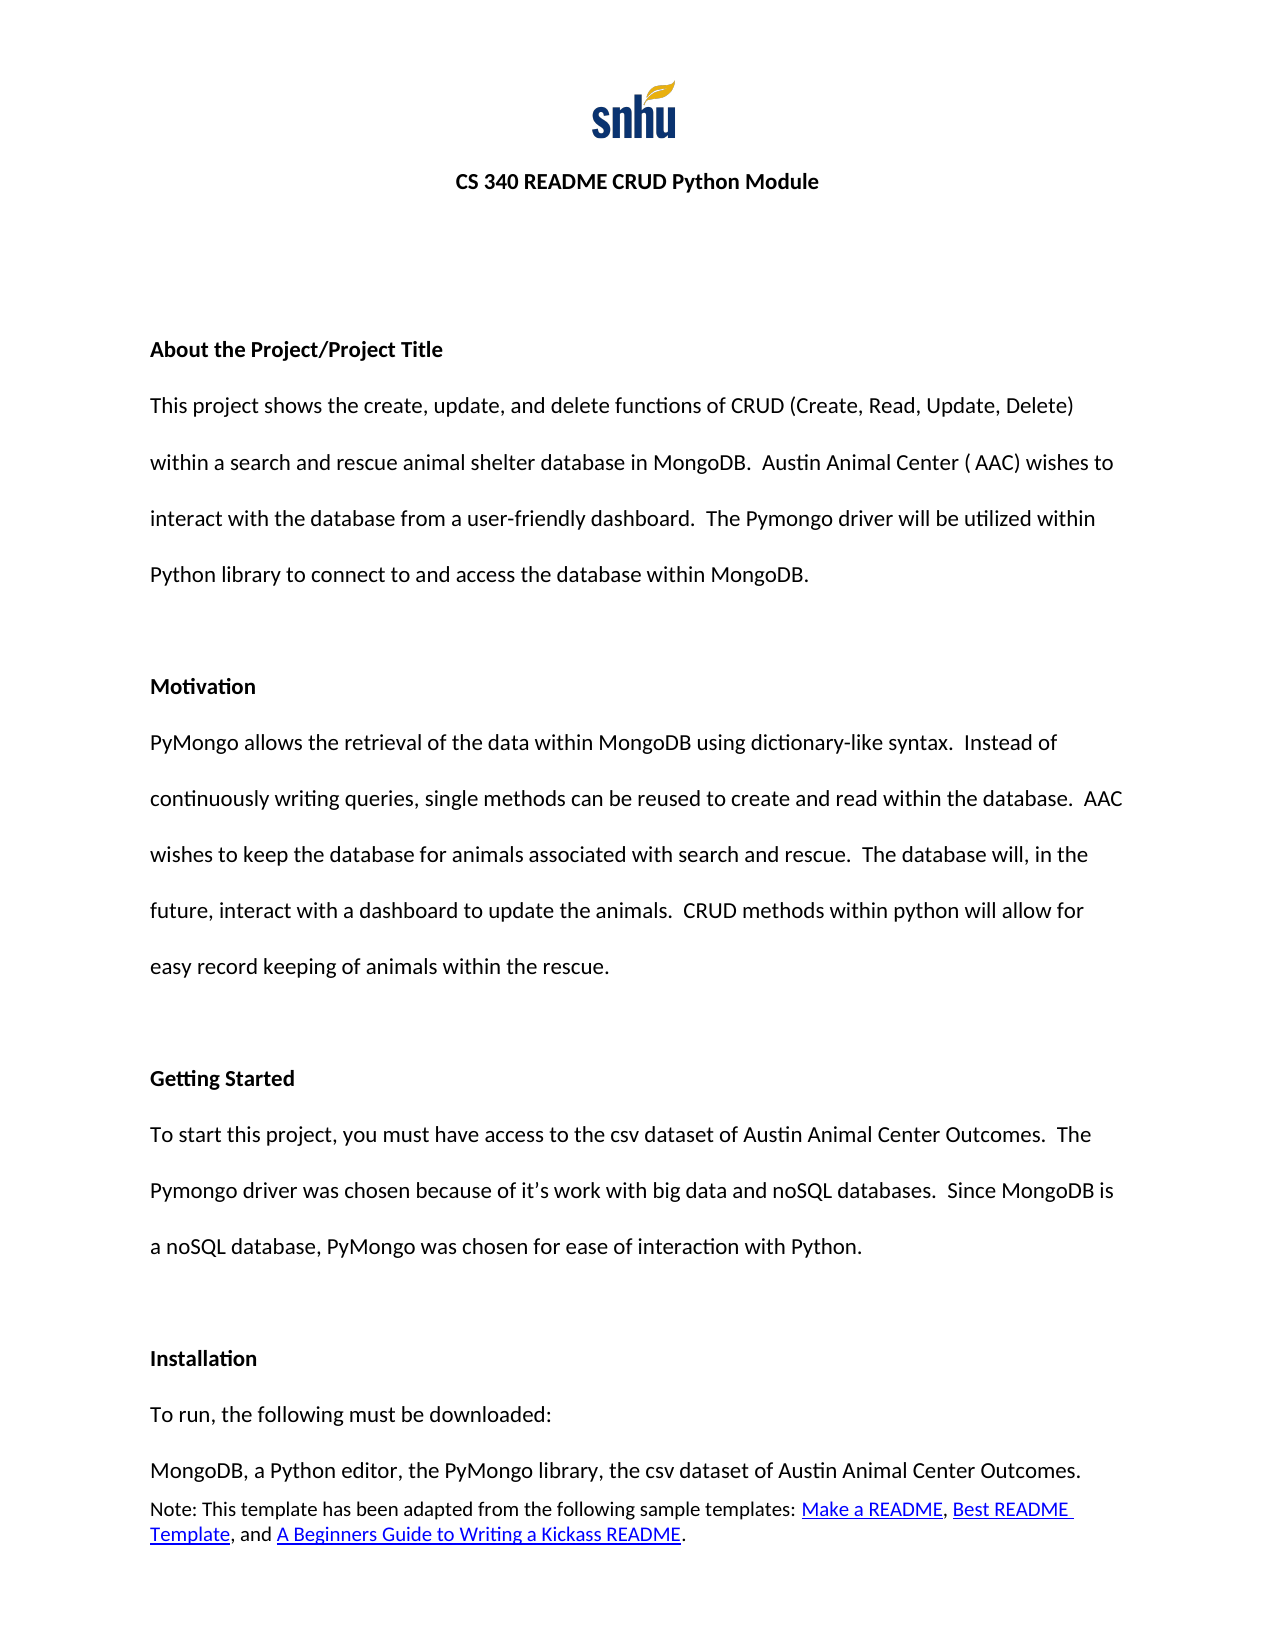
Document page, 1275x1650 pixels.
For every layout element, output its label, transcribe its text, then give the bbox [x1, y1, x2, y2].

subtitle Installation [150, 1344, 1125, 1372]
text PyMongo allows the retrieval of the data within MongoDB using dictionary-like syntax. Instead of continuously writing queries, single methods can be reused to create and read within the database. AAC wishes to keep the database for animals associated with search and rescue. The database will, in the future, interact with a dashboard to update the animals. CRUD methods within python will allow for easy record keeping of animals within the rescue. [150, 728, 1125, 980]
subtitle Getting Started [150, 1064, 1125, 1092]
subtitle CS 340 README CRUD Python Module [150, 167, 1125, 195]
text MongoDB, a Python editor, the PyMongo library, the csv dataset of Austin Animal Center Outcomes. [150, 1456, 1125, 1484]
subtitle About the Project/Project Title [150, 336, 1125, 363]
text To run, the following must be downloaded: [150, 1400, 1125, 1428]
subtitle Motivation [150, 672, 1125, 700]
text To start this project, you must have access to the csv dataset of Austin Animal Center Outcomes. The Pymongo driver was chosen because of it’s work with big data and noSQL databases. Since MongoDB is a noSQL database, PyMongo was chosen for ease of interaction with Python. [150, 1120, 1125, 1260]
picture [573, 75, 702, 147]
text This project shows the create, update, and delete functions of CRUD (Create, Read, Update, Delete) within a search and rescue animal shelter database in MongoDB. Austin Animal Center ( AAC) wishes to interact with the database from a user-friendly dashboard. The Pymongo driver will be utilized within Python library to connect to and access the database within MongoDB. [150, 392, 1125, 588]
